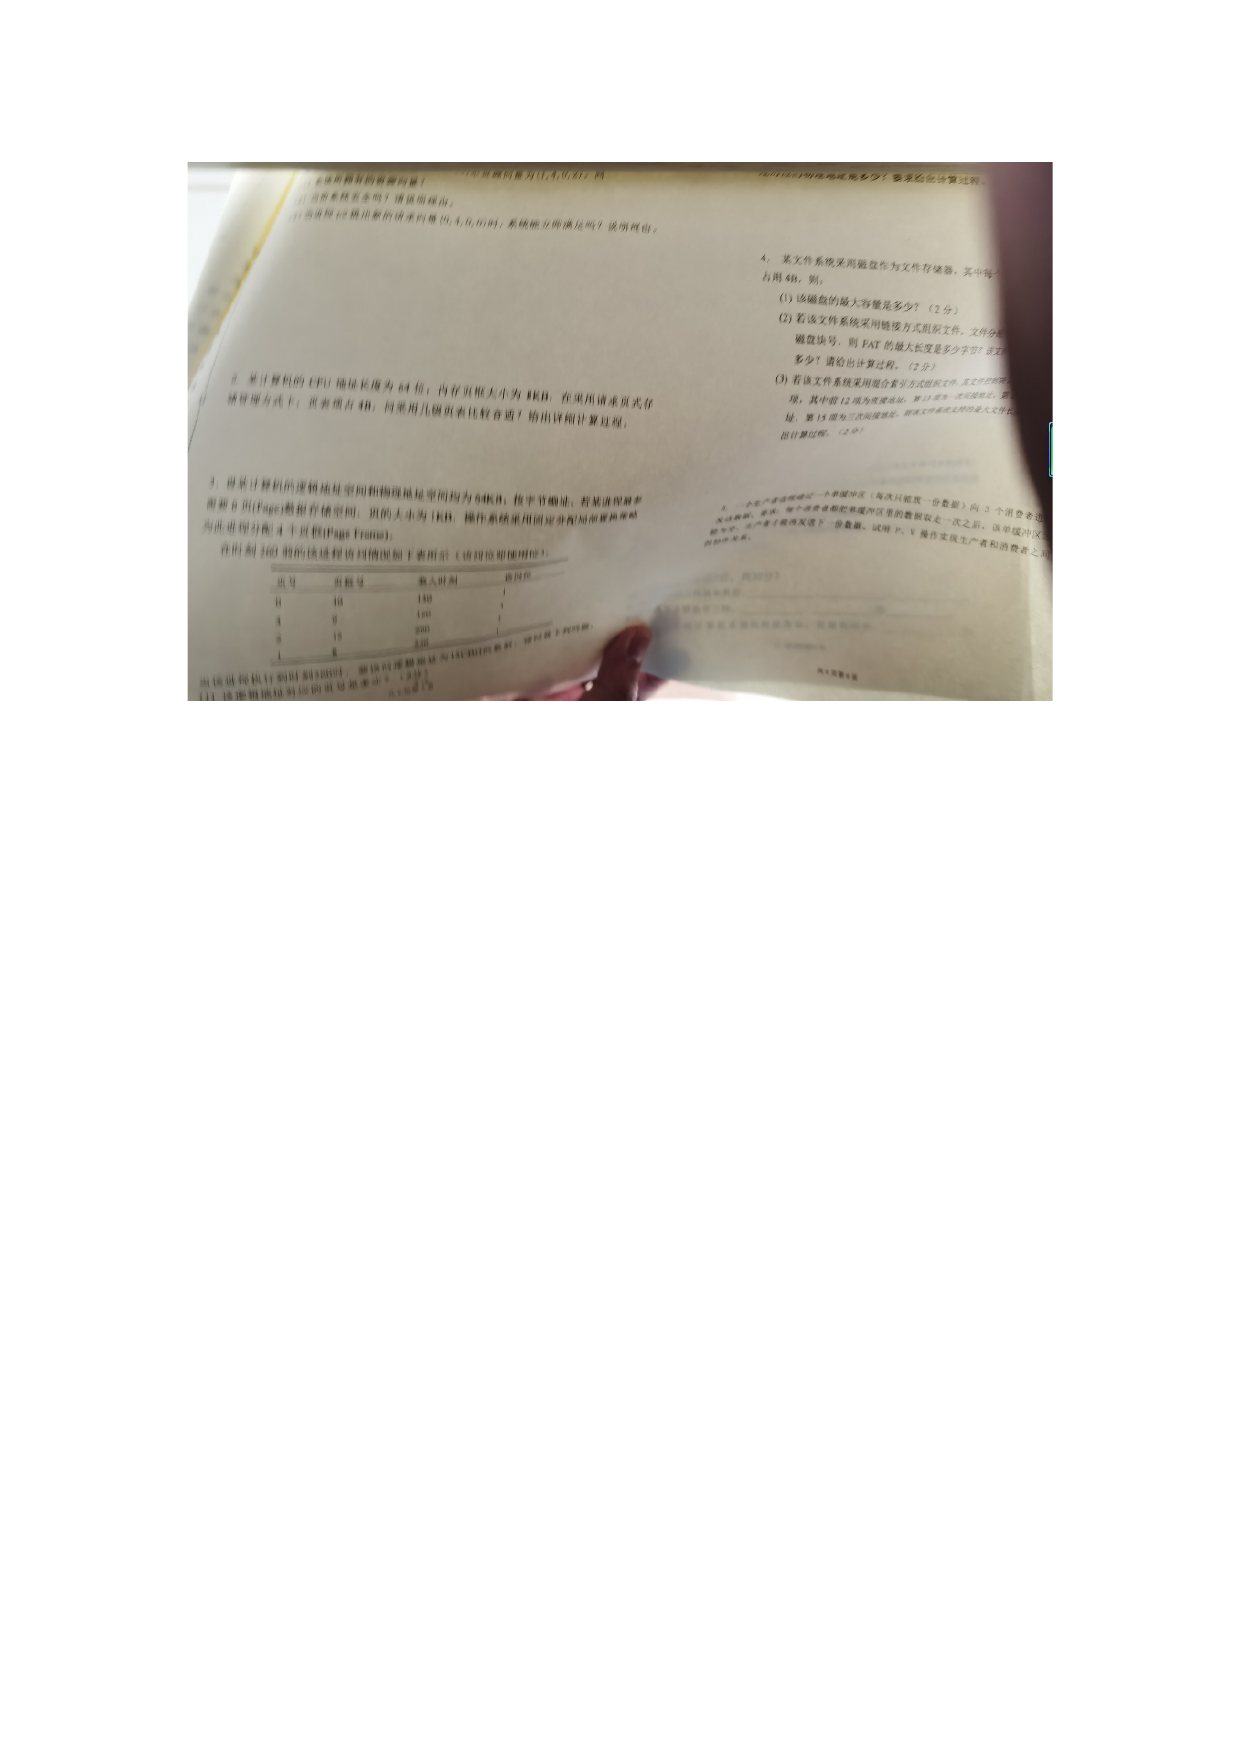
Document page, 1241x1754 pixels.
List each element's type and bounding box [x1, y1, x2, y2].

picture [187, 162, 1053, 702]
